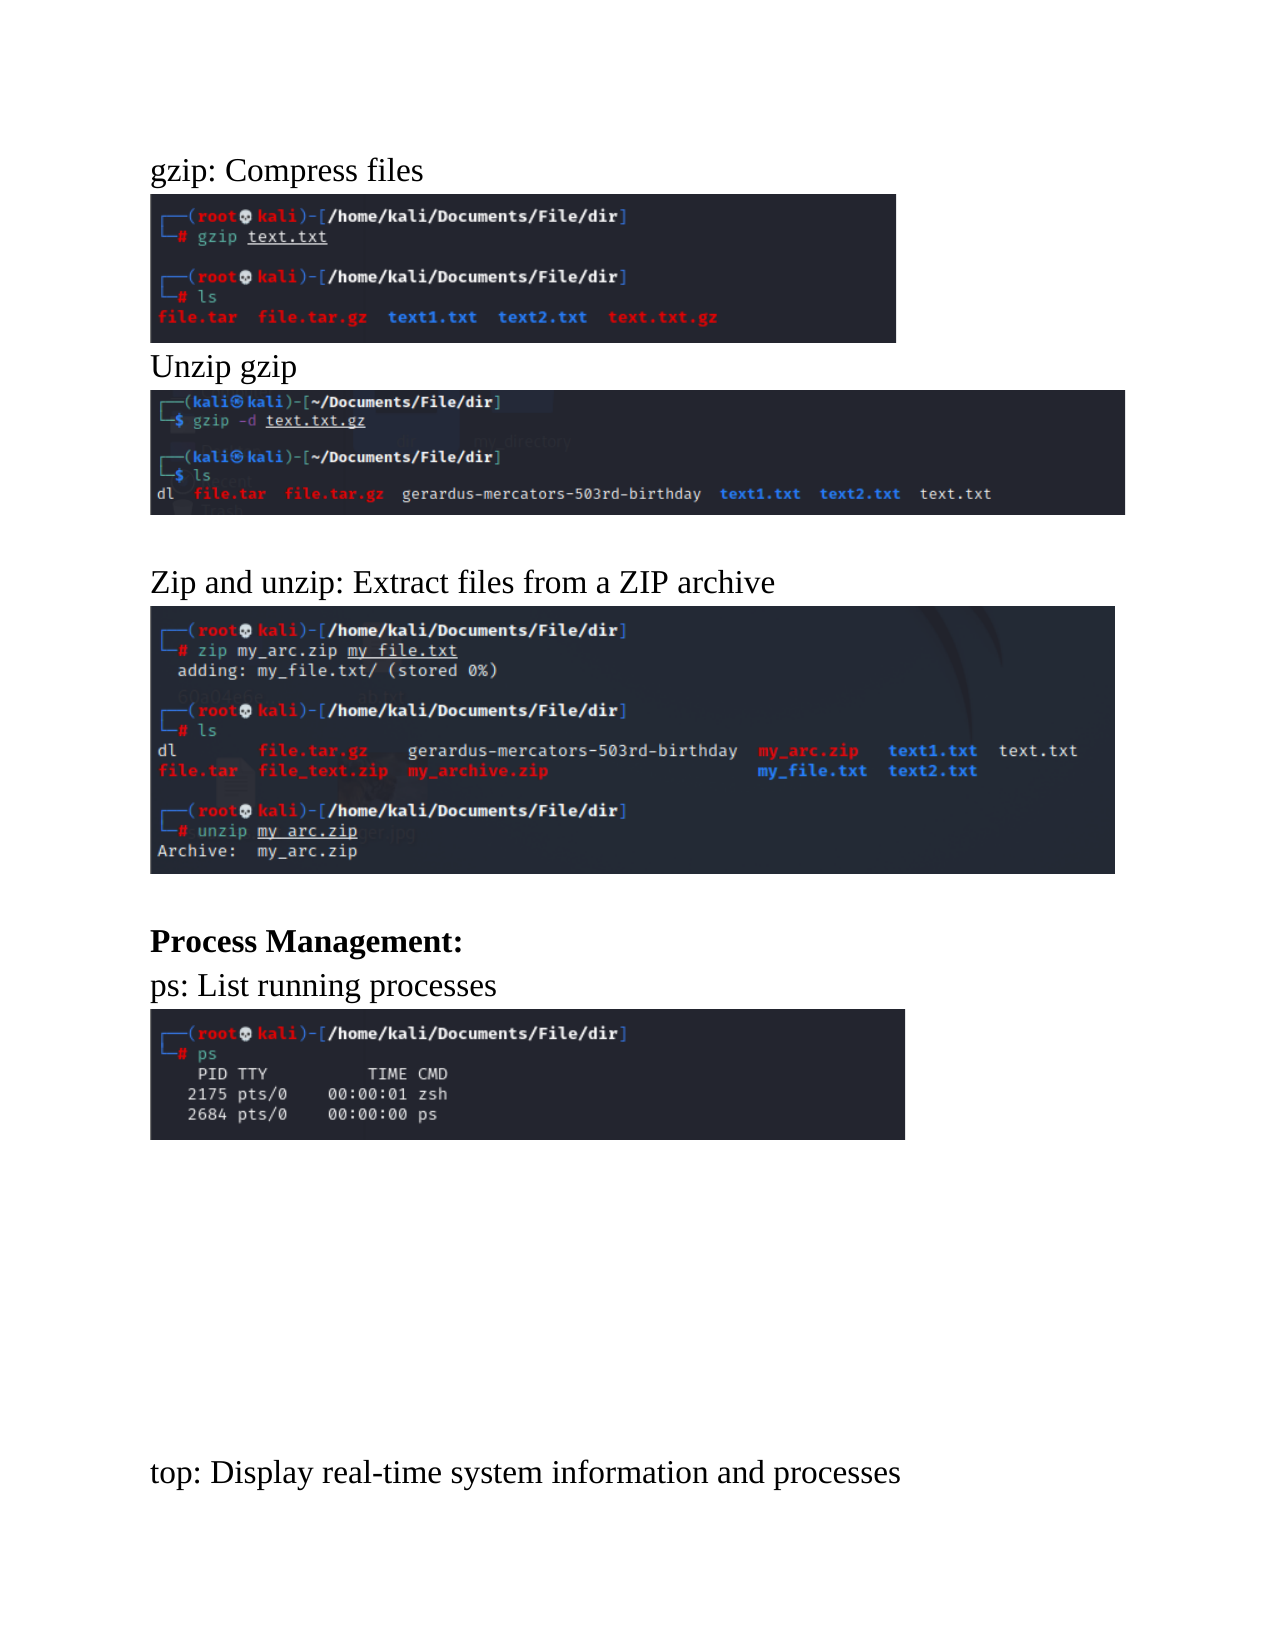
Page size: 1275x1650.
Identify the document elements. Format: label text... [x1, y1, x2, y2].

text Zip and unzip: Extract files from a ZIP archive [150, 562, 1125, 601]
text Unzip gzip [150, 347, 1125, 385]
picture [150, 390, 1125, 515]
text ps: List running processes [150, 966, 1125, 1004]
picture [150, 1009, 905, 1140]
picture [150, 606, 1115, 874]
text Process Management: [150, 922, 1125, 960]
text top: Display real-time system information and processes [150, 1452, 1125, 1490]
picture [150, 194, 897, 343]
text gzip: Compress files [150, 150, 1125, 188]
